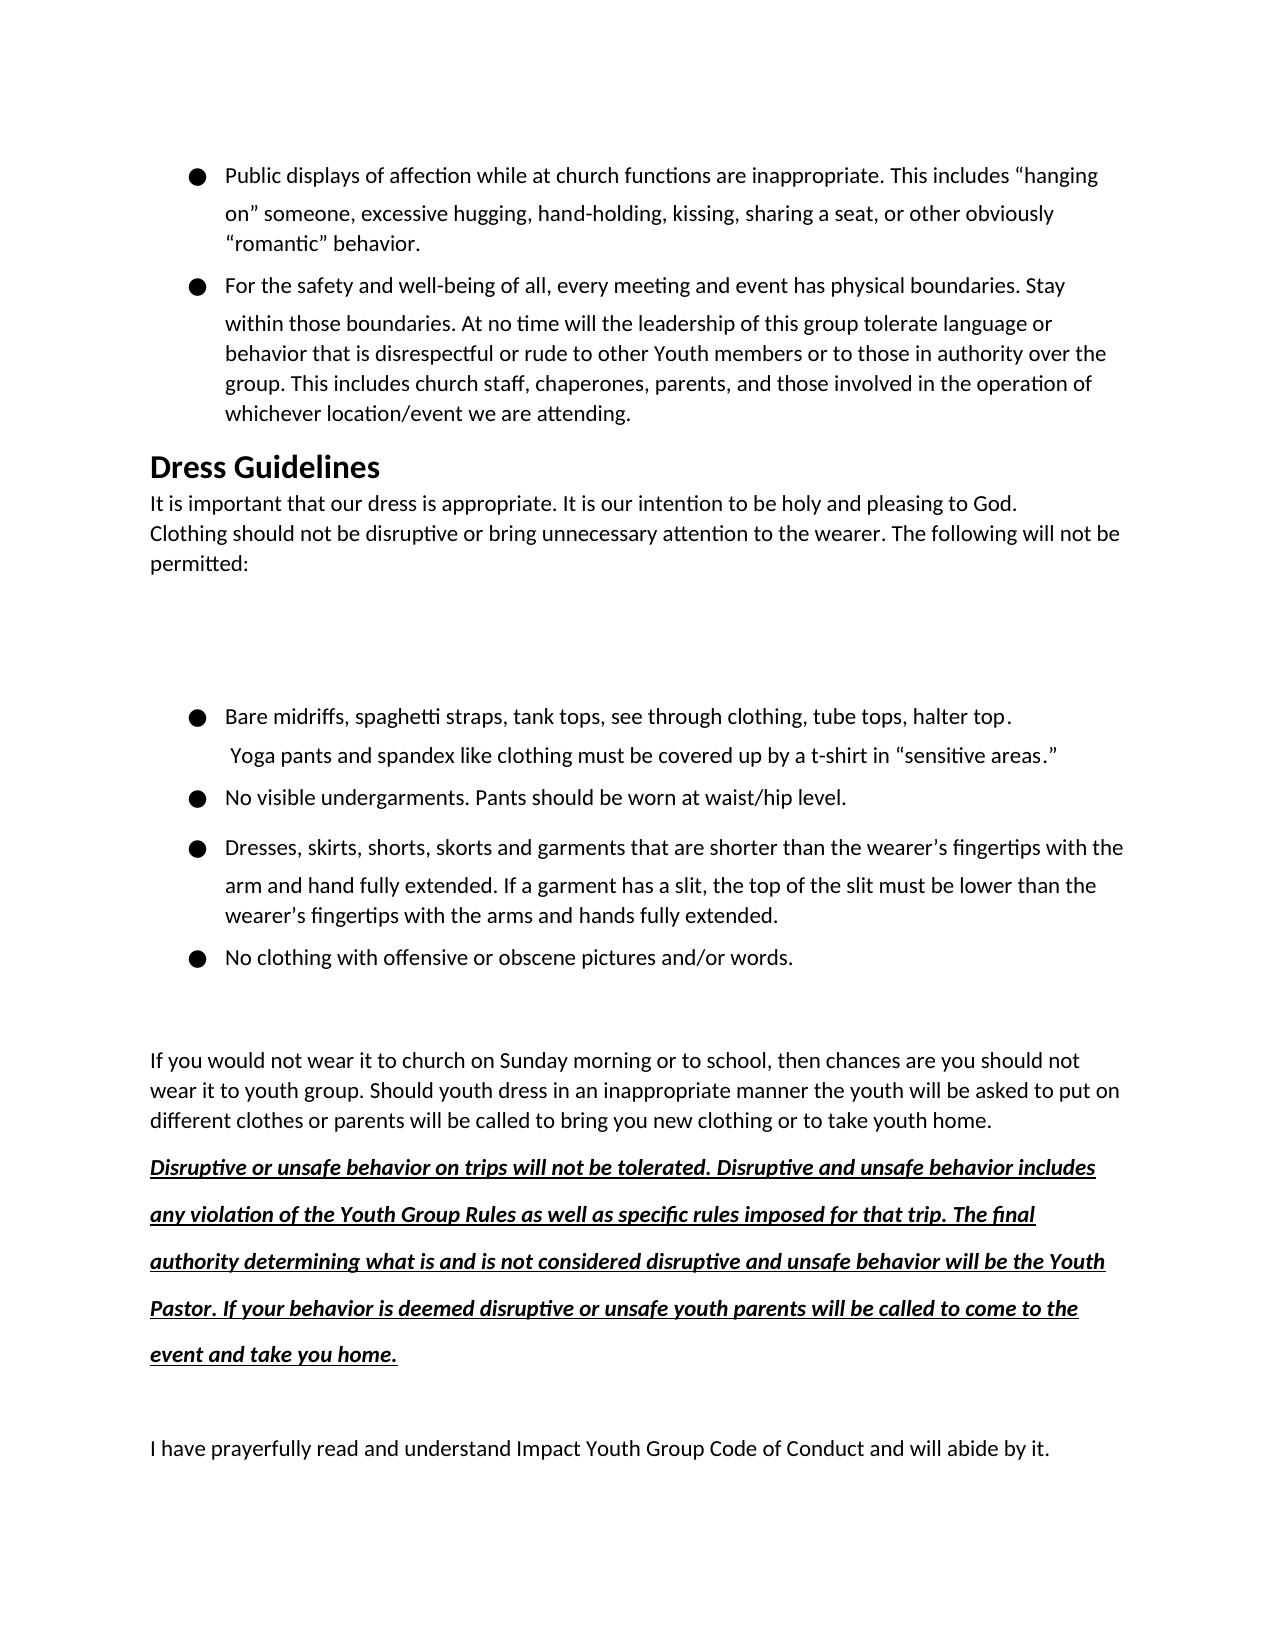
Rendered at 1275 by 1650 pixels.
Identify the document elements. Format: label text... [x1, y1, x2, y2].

list No visible undergarments. Pants should be worn at waist/hip level. [187, 771, 1125, 818]
text authority determining what is and is not considered disruptive and unsafe behavior will be the Youth [150, 1247, 1125, 1275]
list For the safety and well-being of all, every meeting and event has physical boundaries. Stay within those boundaries. At no time will the leadership of this group tolerate language or behavior that is disrespectful or rude to other Youth members or to those in authority over the group. This includes church staff, chaperones, parents, and those involved in the operation of whichever location/event we are attending. [187, 259, 1125, 427]
text Yoga pants and spandex like clothing must be covered up by a t-shirt in “sensitive areas.” [225, 741, 1125, 769]
text Dress Guidelines It is important that our dress is appropriate. It is our intention to be holy and pleasing to God. Clothing should not be disruptive or bring unnecessary attention to the wearer. The following will not be permitted: [150, 446, 1125, 578]
text I have prayerfully read and understand Impact Youth Group Code of Conduct and will abide by it. [150, 1434, 1125, 1462]
list No clothing with offensive or obscene pictures and/or words. [187, 931, 1125, 978]
text event and take you home. [150, 1341, 1125, 1368]
text any violation of the Youth Group Rules as well as specific rules imposed for that trip. The final [150, 1200, 1125, 1228]
list Public displays of affection while at church functions are inappropriate. This includes “hanging on” someone, excessive hugging, hand-holding, kissing, sharing a seat, or other obviously “romantic” behavior. [187, 150, 1125, 257]
text If you would not wear it to church on Sunday morning or to school, then chances are you should not wear it to youth group. Should youth dress in an inappropriate manner the youth will be asked to put on different clothes or parents will be called to bring you new clothing or to take youth home. [150, 1046, 1125, 1134]
text Disruptive or unsafe behavior on trips will not be tolerated. Disruptive and unsafe behavior includes [150, 1153, 1125, 1181]
list Bare midriffs, spaghetti straps, tank tops, see through clothing, tube tops, halter top. [187, 690, 1125, 737]
text Pastor. If your behavior is deemed disruptive or unsafe youth parents will be called to come to the [150, 1294, 1125, 1322]
list Dresses, skirts, shorts, skorts and garments that are shorter than the wearer’s fingertips with the arm and hand fully extended. If a garment has a slit, the top of the slit must be lower than the wearer’s fingertips with the arms and hands fully extended. [187, 822, 1125, 929]
